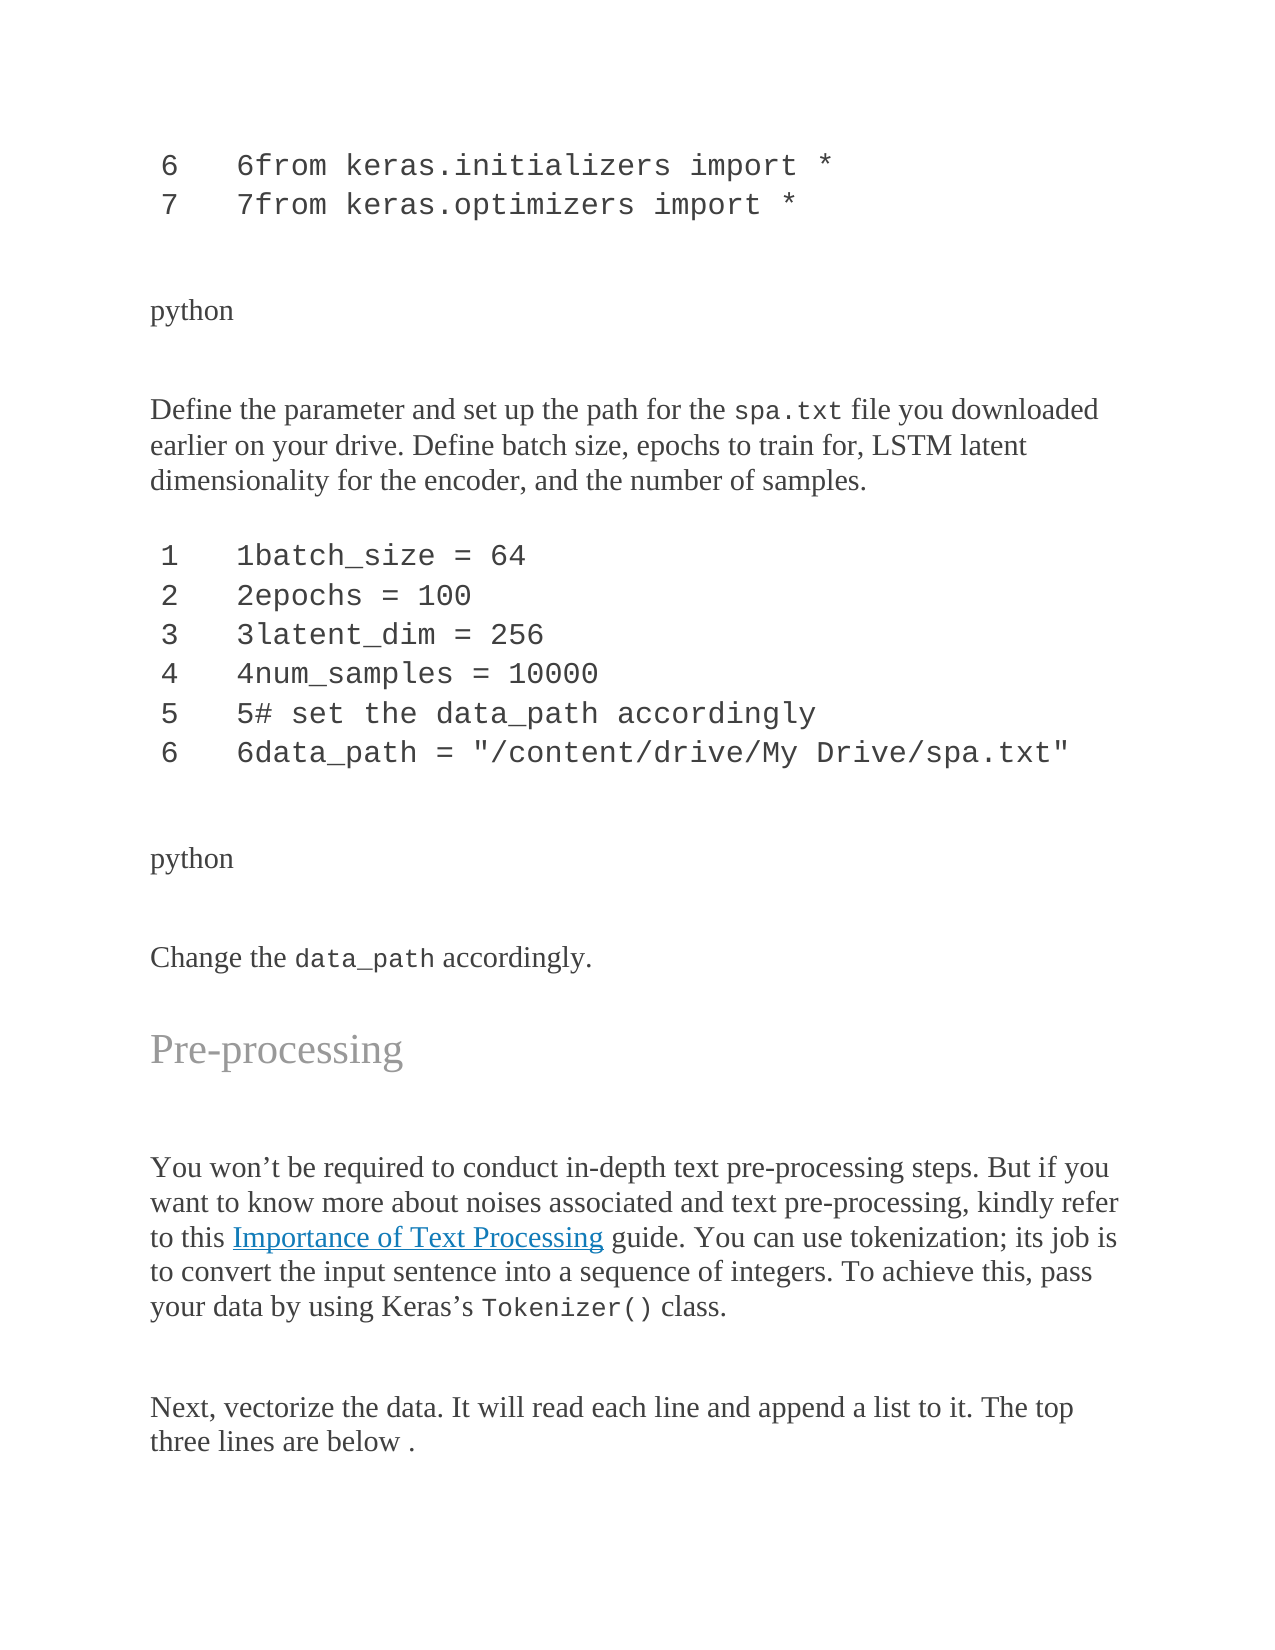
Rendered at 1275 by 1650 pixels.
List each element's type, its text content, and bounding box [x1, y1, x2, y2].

text You won’t be required to conduct in-depth text pre-processing steps. But if you want to know more about noises associated and text pre-processing, kindly refer to this Importance of Text Processing guide. You can use tokenization; its job is to convert the input sentence into a sequence of integers. To achieve this, pass your data by using Keras’s Tokenizer() class. [150, 1149, 1125, 1324]
table_header 1 2 3 4 5 6 [150, 541, 226, 776]
text Define the parameter and set up the path for the spa.txt file you downloaded earlier on your drive. Define batch size, epochs to train for, LSTM latent dimensionality for the encoder, and the number of samples. [150, 391, 1125, 497]
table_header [226, 150, 1125, 227]
table_header 1batch_size = 64 2epochs = 100 3latent_dim = 256 4num_samples = 10000 5# set the data_path accordingly 6data_path = "/content/drive/My Drive/spa.txt" [226, 541, 1125, 776]
table_header 1 2 3 4 5 6 7 [150, 150, 226, 227]
text Next, vectorize the data. It will read each line and append a list to it. The top three lines are below . [150, 1389, 1125, 1458]
subtitle Pre-processing [150, 1023, 1125, 1072]
text Change the data_path accordingly. [150, 939, 1125, 975]
text python [150, 292, 1125, 327]
text python [150, 840, 1125, 875]
